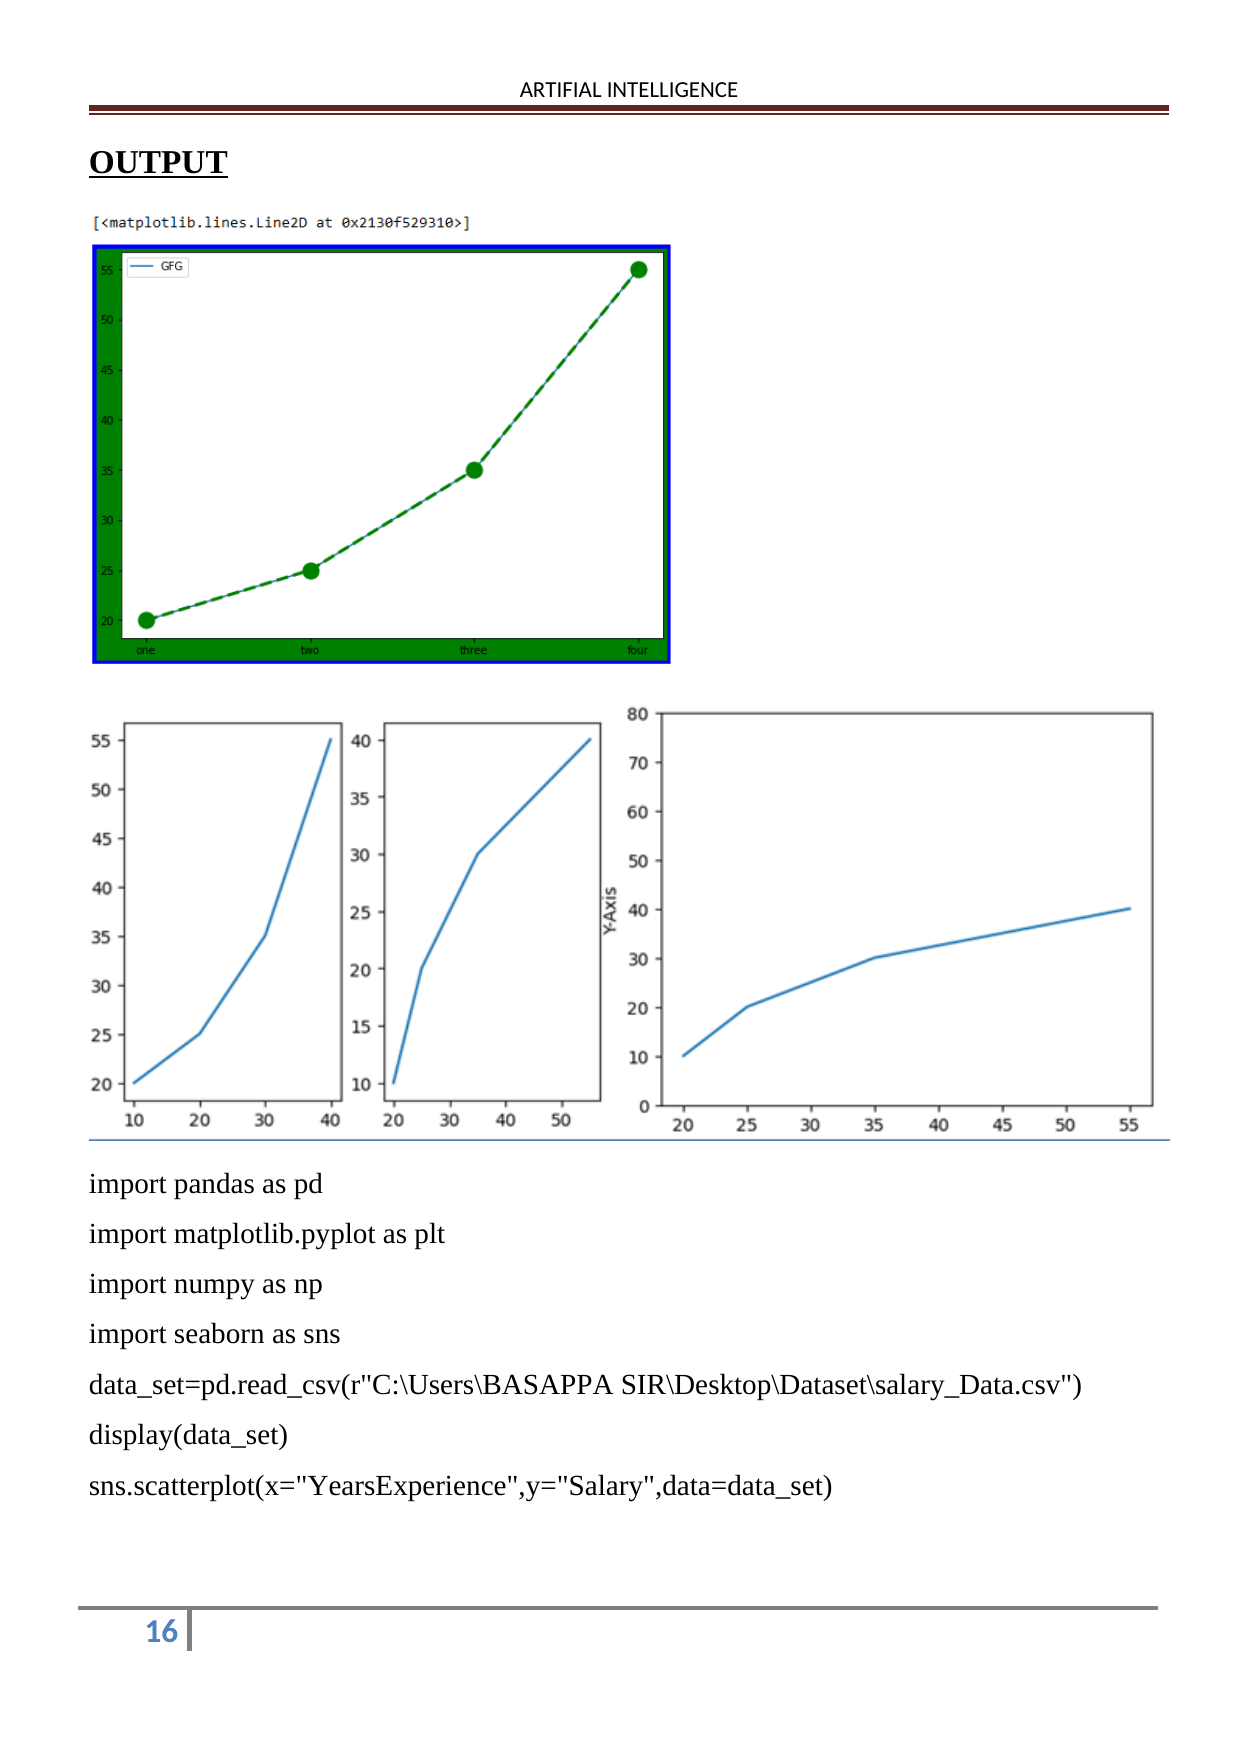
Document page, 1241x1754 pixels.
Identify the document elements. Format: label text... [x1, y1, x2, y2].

text import numpy as np [89, 1266, 1169, 1300]
text data_set=pd.read_csv(r"C:\Users\BASAPPA SIR\Desktop\Dataset\salary_Data.csv") [89, 1367, 1169, 1401]
text sns.scatterplot(x="YearsExperience",y="Salary",data=data_set) [89, 1468, 1169, 1501]
text import pandas as pd [89, 1166, 1169, 1199]
text import matplotlib.pyplot as plt [89, 1216, 1169, 1249]
picture [88, 207, 675, 666]
text import seaborn as sns [89, 1317, 1169, 1350]
text display(data_set) [89, 1417, 1169, 1451]
picture [88, 690, 1171, 1141]
text OUTPUT [89, 142, 1169, 181]
